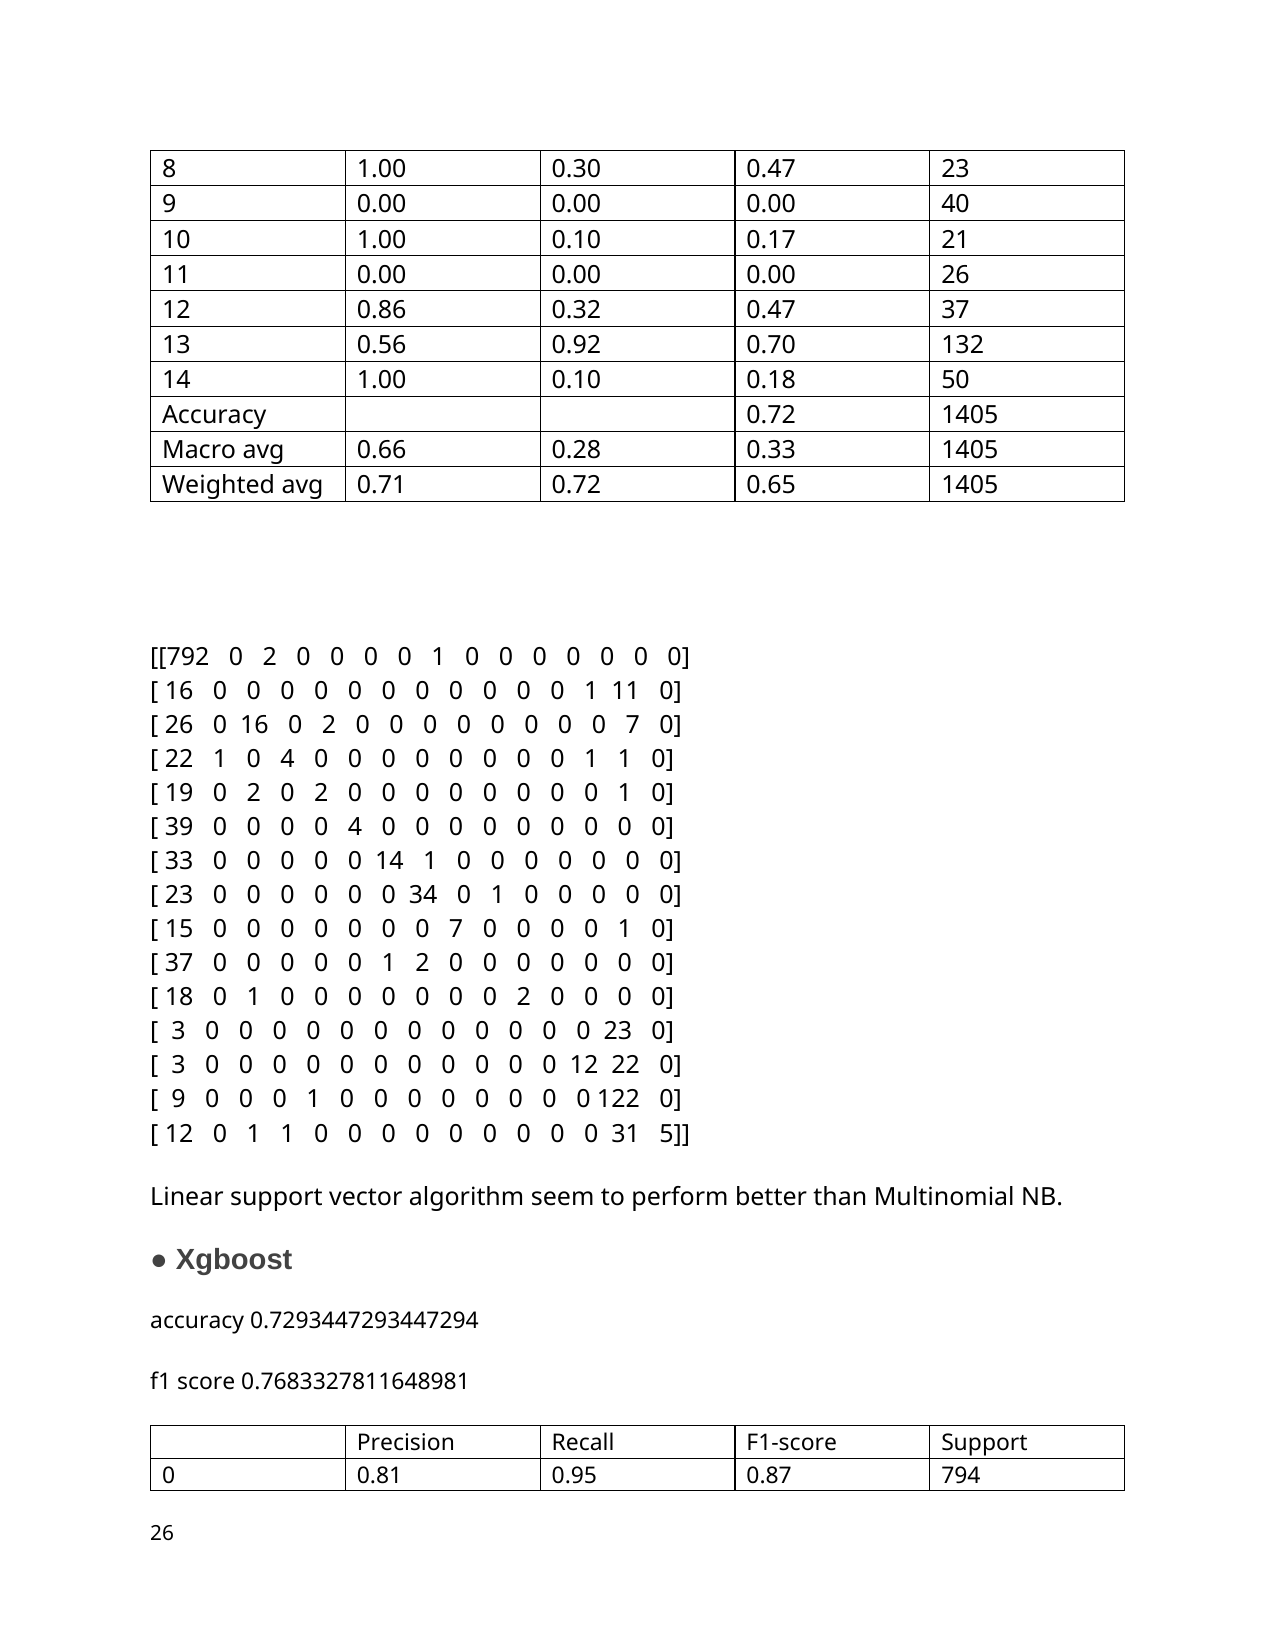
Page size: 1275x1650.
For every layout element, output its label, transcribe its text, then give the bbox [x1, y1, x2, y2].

table_cell 0.71 [346, 467, 540, 501]
table_cell 0.17 [736, 221, 929, 255]
text Linear support vector algorithm seem to perform better than Multinomial NB. [150, 1178, 1125, 1212]
table_cell 0.87 [736, 1459, 929, 1490]
table_cell 0.10 [541, 362, 734, 396]
table_cell 0.81 [346, 1459, 540, 1490]
table_cell 13 [151, 327, 345, 361]
table_cell 0.18 [736, 362, 929, 396]
table_cell [541, 397, 734, 431]
table_cell 0.47 [736, 291, 929, 326]
table_cell 0.56 [346, 327, 540, 361]
text [[792 0 2 0 0 0 0 1 0 0 0 0 0 0 0] [150, 638, 1125, 672]
table_cell 0.65 [736, 467, 929, 501]
table_cell 0.00 [541, 256, 734, 290]
table_cell 1.00 [346, 221, 540, 255]
table_cell Accuracy [151, 397, 345, 431]
table_cell 0.47 [736, 151, 929, 185]
text [ 3 0 0 0 0 0 0 0 0 0 0 0 0 23 0] [150, 1013, 1125, 1047]
text [ 9 0 0 0 1 0 0 0 0 0 0 0 0 122 0] [150, 1081, 1125, 1115]
table_cell 11 [151, 256, 345, 290]
table_cell [346, 397, 540, 431]
table_cell 132 [930, 327, 1124, 361]
text f1 score 0.7683327811648981 [150, 1365, 1125, 1396]
text [ 12 0 1 1 0 0 0 0 0 0 0 0 0 31 5]] [150, 1115, 1125, 1149]
table_cell 12 [151, 291, 345, 326]
table_header F1-score [736, 1426, 929, 1457]
table_cell 0.00 [541, 186, 734, 220]
table_cell 0.92 [541, 327, 734, 361]
table_cell 23 [930, 151, 1124, 185]
text ● Xgboost [150, 1242, 1125, 1275]
table_cell 50 [930, 362, 1124, 396]
table_cell 14 [151, 362, 345, 396]
table_cell 1405 [930, 397, 1124, 431]
table_cell 1405 [930, 467, 1124, 501]
table_cell 8 [151, 151, 345, 185]
table_header Support [930, 1426, 1124, 1457]
table_cell 0.32 [541, 291, 734, 326]
table_cell 0.00 [346, 186, 540, 220]
table_cell Macro avg [151, 432, 345, 466]
table_cell 0 [151, 1459, 345, 1490]
table_header Recall [541, 1426, 734, 1457]
text [ 16 0 0 0 0 0 0 0 0 0 0 0 1 11 0] [150, 672, 1125, 706]
table_cell 0.00 [736, 186, 929, 220]
text [ 33 0 0 0 0 0 14 1 0 0 0 0 0 0 0] [150, 843, 1125, 877]
table_cell 37 [930, 291, 1124, 326]
table_cell 0.72 [736, 397, 929, 431]
table_cell 0.66 [346, 432, 540, 466]
table_cell Weighted avg [151, 467, 345, 501]
table_cell 26 [930, 256, 1124, 290]
table_cell 0.30 [541, 151, 734, 185]
table_header [151, 1426, 345, 1457]
table_cell 0.00 [736, 256, 929, 290]
table_cell 40 [930, 186, 1124, 220]
text [ 26 0 16 0 2 0 0 0 0 0 0 0 0 7 0] [150, 706, 1125, 741]
table_cell 0.28 [541, 432, 734, 466]
table_cell 1.00 [346, 151, 540, 185]
text [ 23 0 0 0 0 0 0 34 0 1 0 0 0 0 0] [150, 877, 1125, 911]
text [ 15 0 0 0 0 0 0 0 7 0 0 0 0 1 0] [150, 911, 1125, 945]
table_cell 794 [930, 1459, 1124, 1490]
table_cell 0.33 [736, 432, 929, 466]
text accuracy 0.7293447293447294 [150, 1304, 1125, 1336]
text [ 22 1 0 4 0 0 0 0 0 0 0 0 1 1 0] [150, 741, 1125, 774]
table_cell 1.00 [346, 362, 540, 396]
table_cell 21 [930, 221, 1124, 255]
table_cell 9 [151, 186, 345, 220]
text [ 19 0 2 0 2 0 0 0 0 0 0 0 0 1 0] [150, 774, 1125, 809]
text [ 18 0 1 0 0 0 0 0 0 0 2 0 0 0 0] [150, 979, 1125, 1013]
table_cell 0.86 [346, 291, 540, 326]
table_cell 0.70 [736, 327, 929, 361]
text [ 3 0 0 0 0 0 0 0 0 0 0 0 12 22 0] [150, 1047, 1125, 1081]
text [ 39 0 0 0 0 4 0 0 0 0 0 0 0 0 0] [150, 809, 1125, 843]
text [ 37 0 0 0 0 0 1 2 0 0 0 0 0 0 0] [150, 945, 1125, 979]
table_cell 0.10 [541, 221, 734, 255]
table_cell 0.95 [541, 1459, 734, 1490]
table_cell 1405 [930, 432, 1124, 466]
table_header Precision [346, 1426, 540, 1457]
table_cell 10 [151, 221, 345, 255]
table_cell 0.72 [541, 467, 734, 501]
table_cell 0.00 [346, 256, 540, 290]
